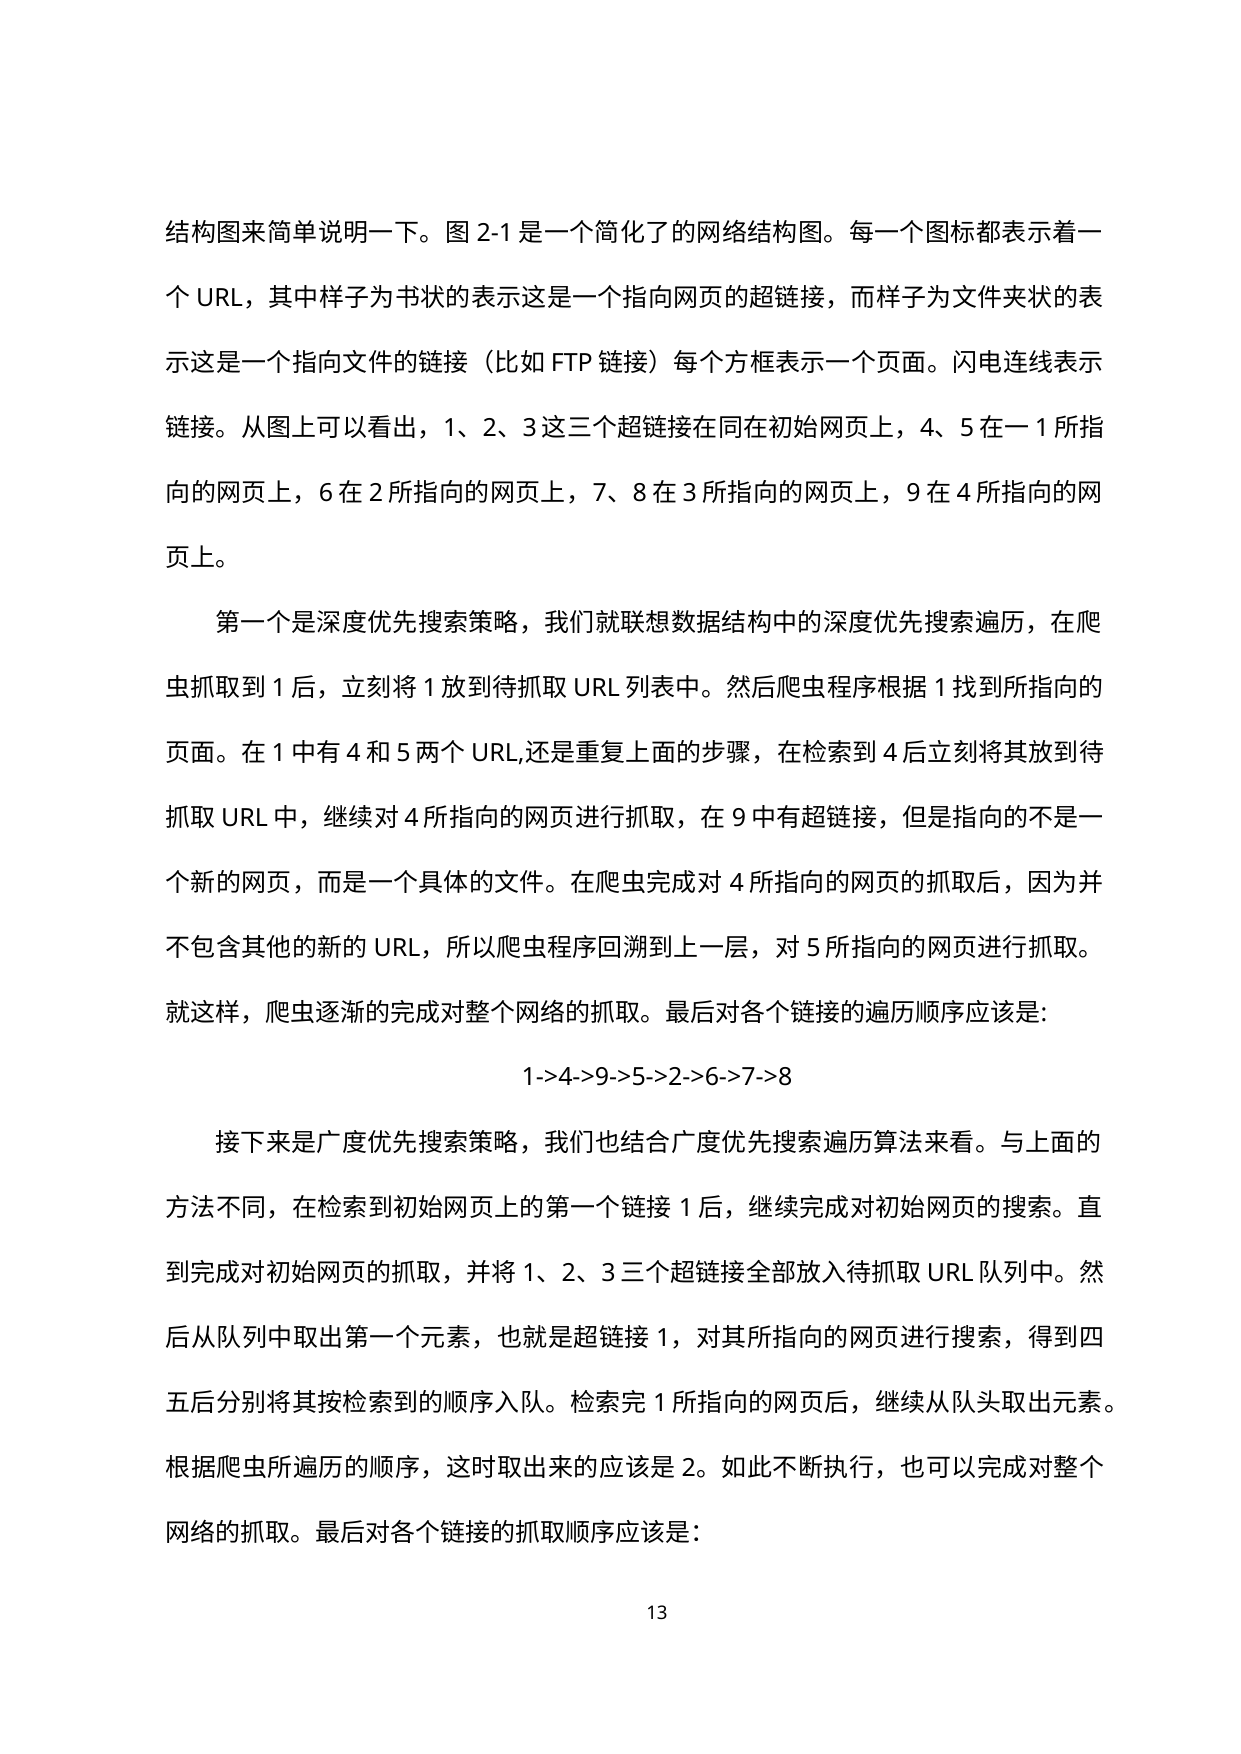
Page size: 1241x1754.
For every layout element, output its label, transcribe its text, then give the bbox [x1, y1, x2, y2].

text 1->4->9->5->2->6->7->8 [165, 1043, 1104, 1108]
text 接下来是广度优先搜索策略，我们也结合广度优先搜索遍历算法来看。与上面的方法不同，在检索到初始网页上的第一个链接1后，继续完成对初始网页的搜索。直到完成对初始网页的抓取，并将1、2、3三个超链接全部放入待抓取URL队列中。然后从队列中取出第一个元素，也就是超链接1，对其所指向的网页进行搜索，得到四五后分别将其按检索到的顺序入队。检索完1所指向的网页后，继续从队头取出元素。根据爬虫所遍历的顺序，这时取出来的应该是2。如此不断执行，也可以完成对整个网络的抓取。最后对各个链接的抓取顺序应该是： [165, 1108, 1104, 1563]
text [165, 198, 1104, 588]
text 第一个是深度优先搜索策略，我们就联想数据结构中的深度优先搜索遍历，在爬虫抓取到1后，立刻将1放到待抓取URL列表中。然后爬虫程序根据1找到所指向的页面。在1中有4和5两个URL,还是重复上面的步骤，在检索到4后立刻将其放到待抓取URL中，继续对4所指向的网页进行抓取，在9中有超链接，但是指向的不是一个新的网页，而是一个具体的文件。在爬虫完成对4所指向的网页的抓取后，因为并不包含其他的新的URL，所以爬虫程序回溯到上一层，对5所指向的网页进行抓取。就这样，爬虫逐渐的完成对整个网络的抓取。最后对各个链接的遍历顺序应该是: [165, 588, 1104, 1043]
